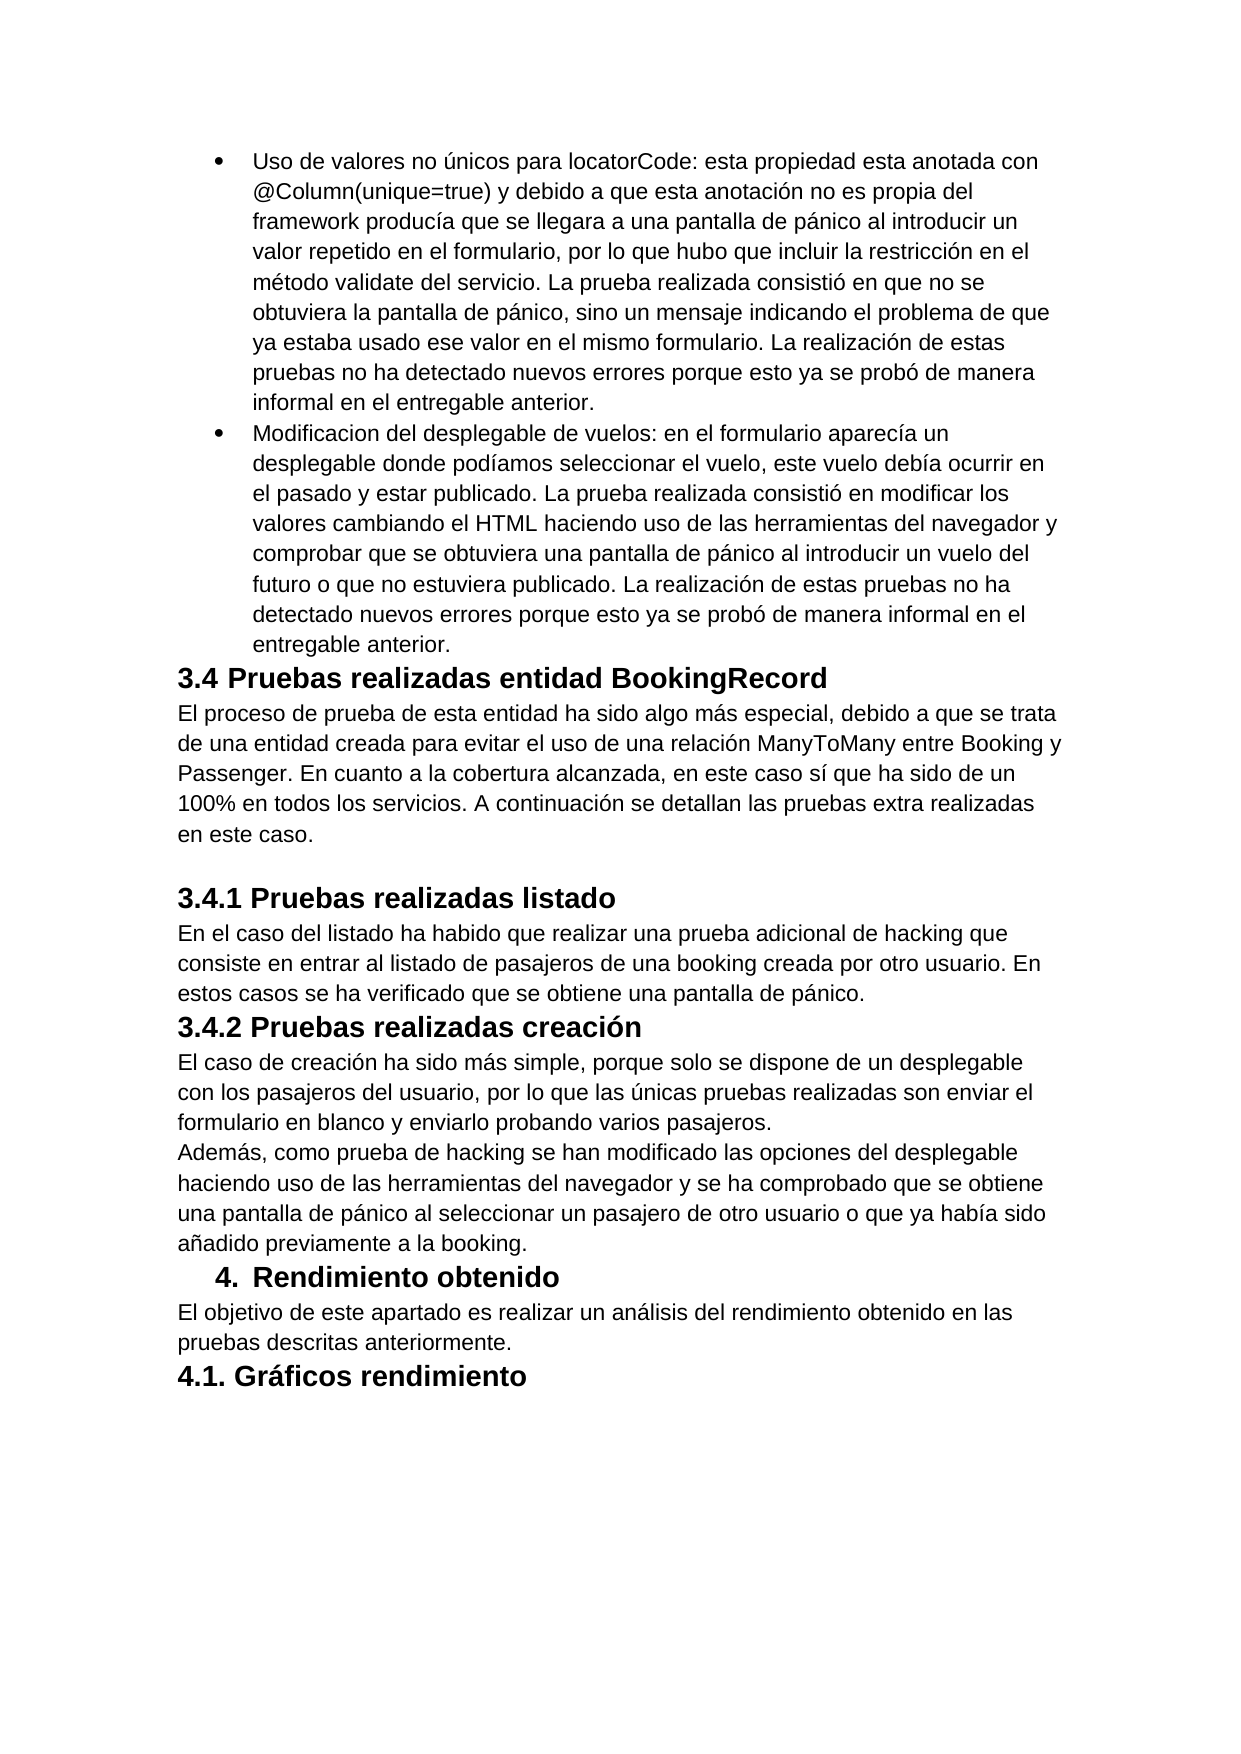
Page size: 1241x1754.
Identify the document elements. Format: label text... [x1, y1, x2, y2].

list Pruebas realizadas entidad BookingRecord [177, 661, 1063, 695]
text El caso de creación ha sido más simple, porque solo se dispone de un desplegable con los pasajeros del usuario, por lo que las únicas pruebas realizadas son enviar el formulario en blanco y enviarlo probando varios pasajeros. [177, 1049, 1063, 1135]
list Uso de valores no únicos para locatorCode: esta propiedad esta anotada con @Column(unique=true) y debido a que esta anotación no es propia del framework producía que se llegara a una pantalla de pánico al introducir un valor repetido en el formulario, por lo que hubo que incluir la restricción en el método validate del servicio. La prueba realizada consistió en que no se obtuviera la pantalla de pánico, sino un mensaje indicando el problema de que ya estaba usado ese valor en el mismo formulario. La realización de estas pruebas no ha detectado nuevos errores porque esto ya se probó de manera informal en el entregable anterior. [215, 148, 1063, 416]
text 3.4.2 Pruebas realizadas creación [177, 1010, 1063, 1044]
text En el caso del listado ha habido que realizar una prueba adicional de hacking que consiste en entrar al listado de pasajeros de una booking creada por otro usuario. En estos casos se ha verificado que se obtiene una pantalla de pánico. [177, 919, 1063, 1006]
text El objetivo de este apartado es realizar un análisis del rendimiento obtenido en las pruebas descritas anteriormente. [177, 1299, 1063, 1355]
text Además, como prueba de hacking se han modificado las opciones del desplegable haciendo uso de las herramientas del navegador y se ha comprobado que se obtiene una pantalla de pánico al seleccionar un pasajero de otro usuario o que ya había sido añadido previamente a la booking. [177, 1139, 1063, 1256]
list Modificacion del desplegable de vuelos: en el formulario aparecía un desplegable donde podíamos seleccionar el vuelo, este vuelo debía ocurrir en el pasado y estar publicado. La prueba realizada consistió en modificar los valores cambiando el HTML haciendo uso de las herramientas del navegador y comprobar que se obtuviera una pantalla de pánico al introducir un vuelo del futuro o que no estuviera publicado. La realización de estas pruebas no ha detectado nuevos errores porque esto ya se probó de manera informal en el entregable anterior. [215, 419, 1063, 657]
text 4.1. Gráficos rendimiento [177, 1359, 1063, 1393]
list Rendimiento obtenido [215, 1260, 1063, 1294]
text 3.4.1 Pruebas realizadas listado [177, 881, 1063, 914]
text El proceso de prueba de esta entidad ha sido algo más especial, debido a que se trata de una entidad creada para evitar el uso de una relación ManyToMany entre Booking y Passenger. En cuanto a la cobertura alcanzada, en este caso sí que ha sido de un 100% en todos los servicios. A continuación se detallan las pruebas extra realizadas en este caso. [177, 700, 1063, 847]
